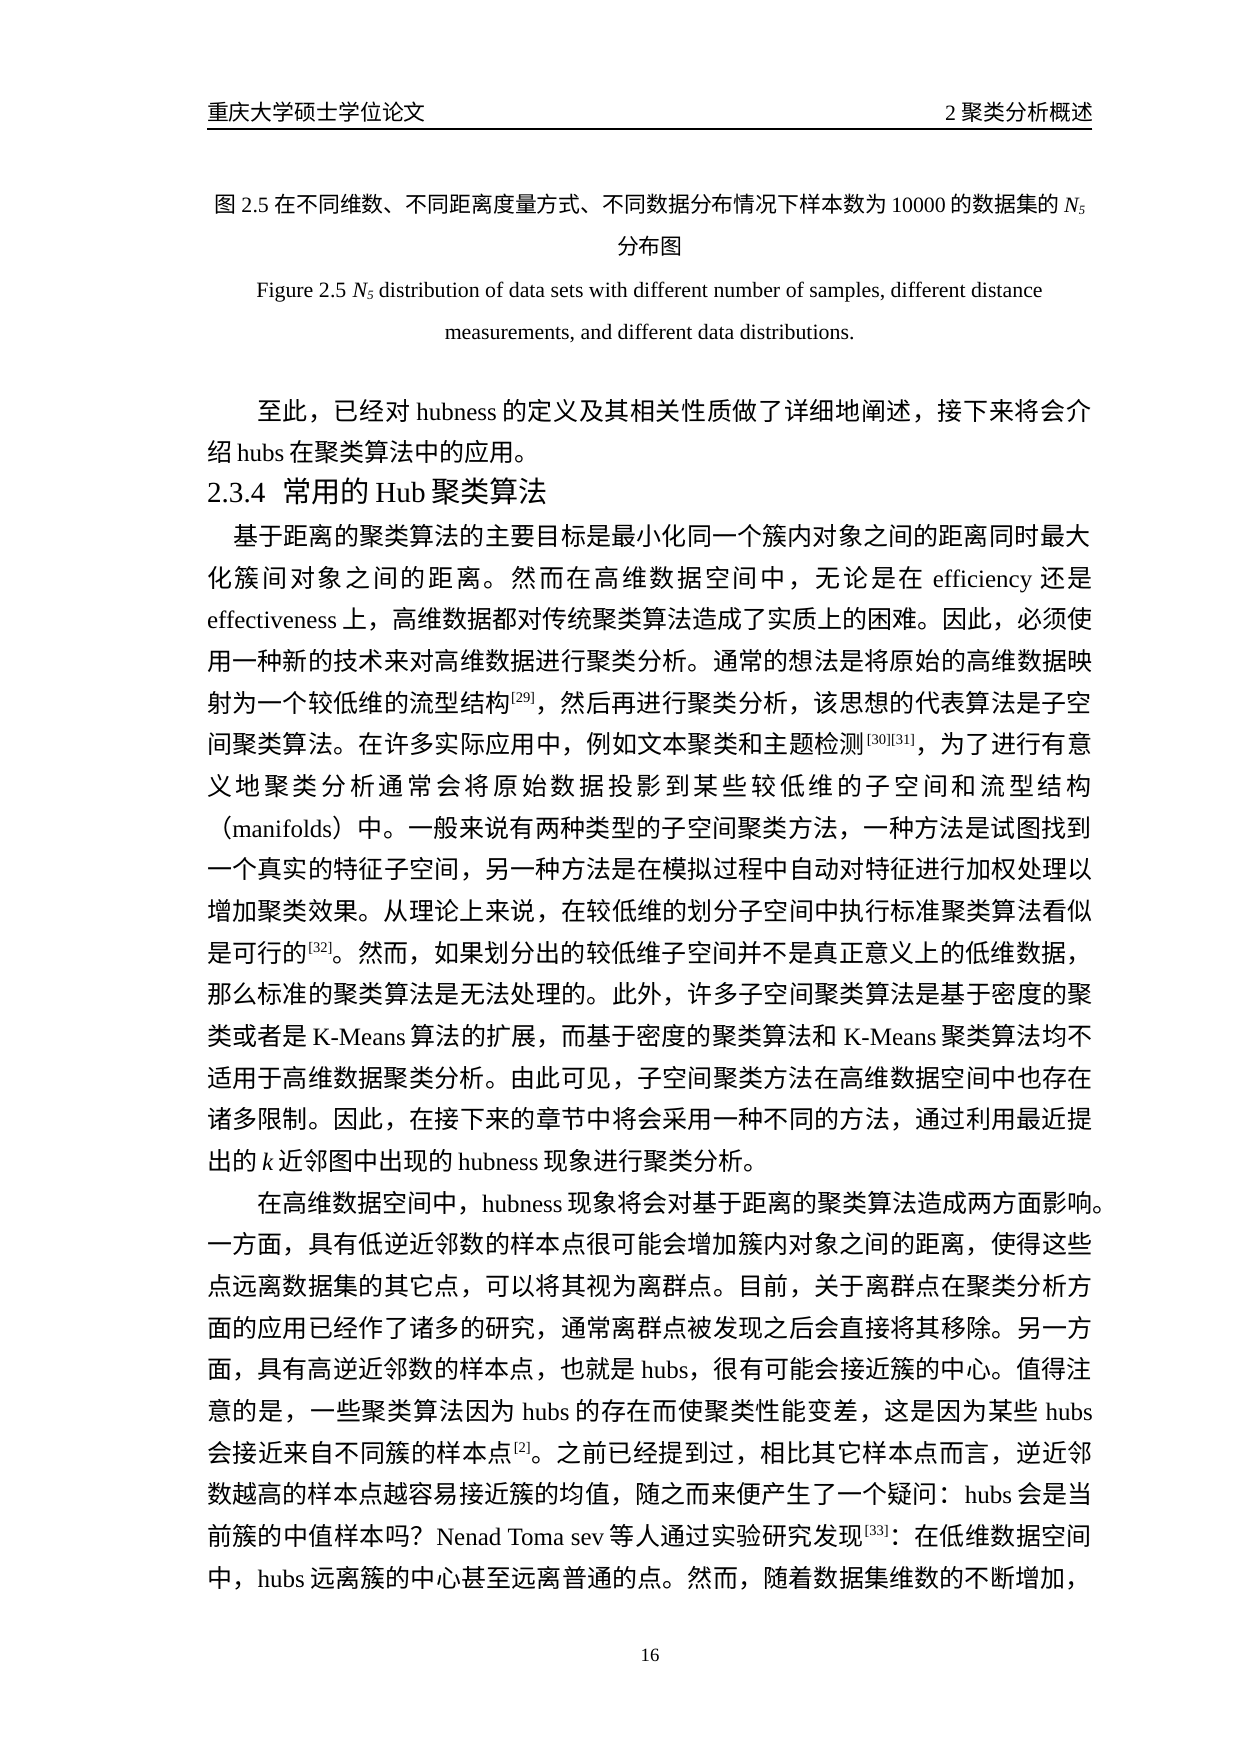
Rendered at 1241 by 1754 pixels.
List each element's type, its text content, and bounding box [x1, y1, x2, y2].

text 基于距离的聚类算法的主要目标是最小化同一个簇内对象之间的距离同时最大化簇间对象之间的距离。然而在高维数据空间中，无论是在efficiency还是effectiveness上，高维数据都对传统聚类算法造成了实质上的困难。因此，必须使用一种新的技术来对高维数据进行聚类分析。通常的想法是将原始的高维数据映射为一个较低维的流型结构[29]，然后再进行聚类分析，该思想的代表算法是子空间聚类算法。在许多实际应用中，例如文本聚类和主题检测[30][31]，为了进行有意义地聚类分析通常会将原始数据投影到某些较低维的子空间和流型结构（manifolds）中。一般来说有两种类型的子空间聚类方法，一种方法是试图找到一个真实的特征子空间，另一种方法是在模拟过程中自动对特征进行加权处理以增加聚类效果。从理论上来说，在较低维的划分子空间中执行标准聚类算法看似是可行的[32]。然而，如果划分出的较低维子空间并不是真正意义上的低维数据，那么标准的聚类算法是无法处理的。此外，许多子空间聚类算法是基于密度的聚类或者是K-Means算法的扩展，而基于密度的聚类算法和K-Means聚类算法均不适用于高维数据聚类分析。由此可见，子空间聚类方法在高维数据空间中也存在诸多限制。因此，在接下来的章节中将会采用一种不同的方法，通过利用最近提出的k近邻图中出现的hubness现象进行聚类分析。 [207, 511, 1092, 1178]
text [207, 1178, 1092, 1594]
text 至此，已经对hubness的定义及其相关性质做了详细地阐述，接下来将会介绍hubs在聚类算法中的应用。 [207, 386, 1092, 469]
subtitle 常用的Hub聚类算法 [207, 469, 1092, 511]
